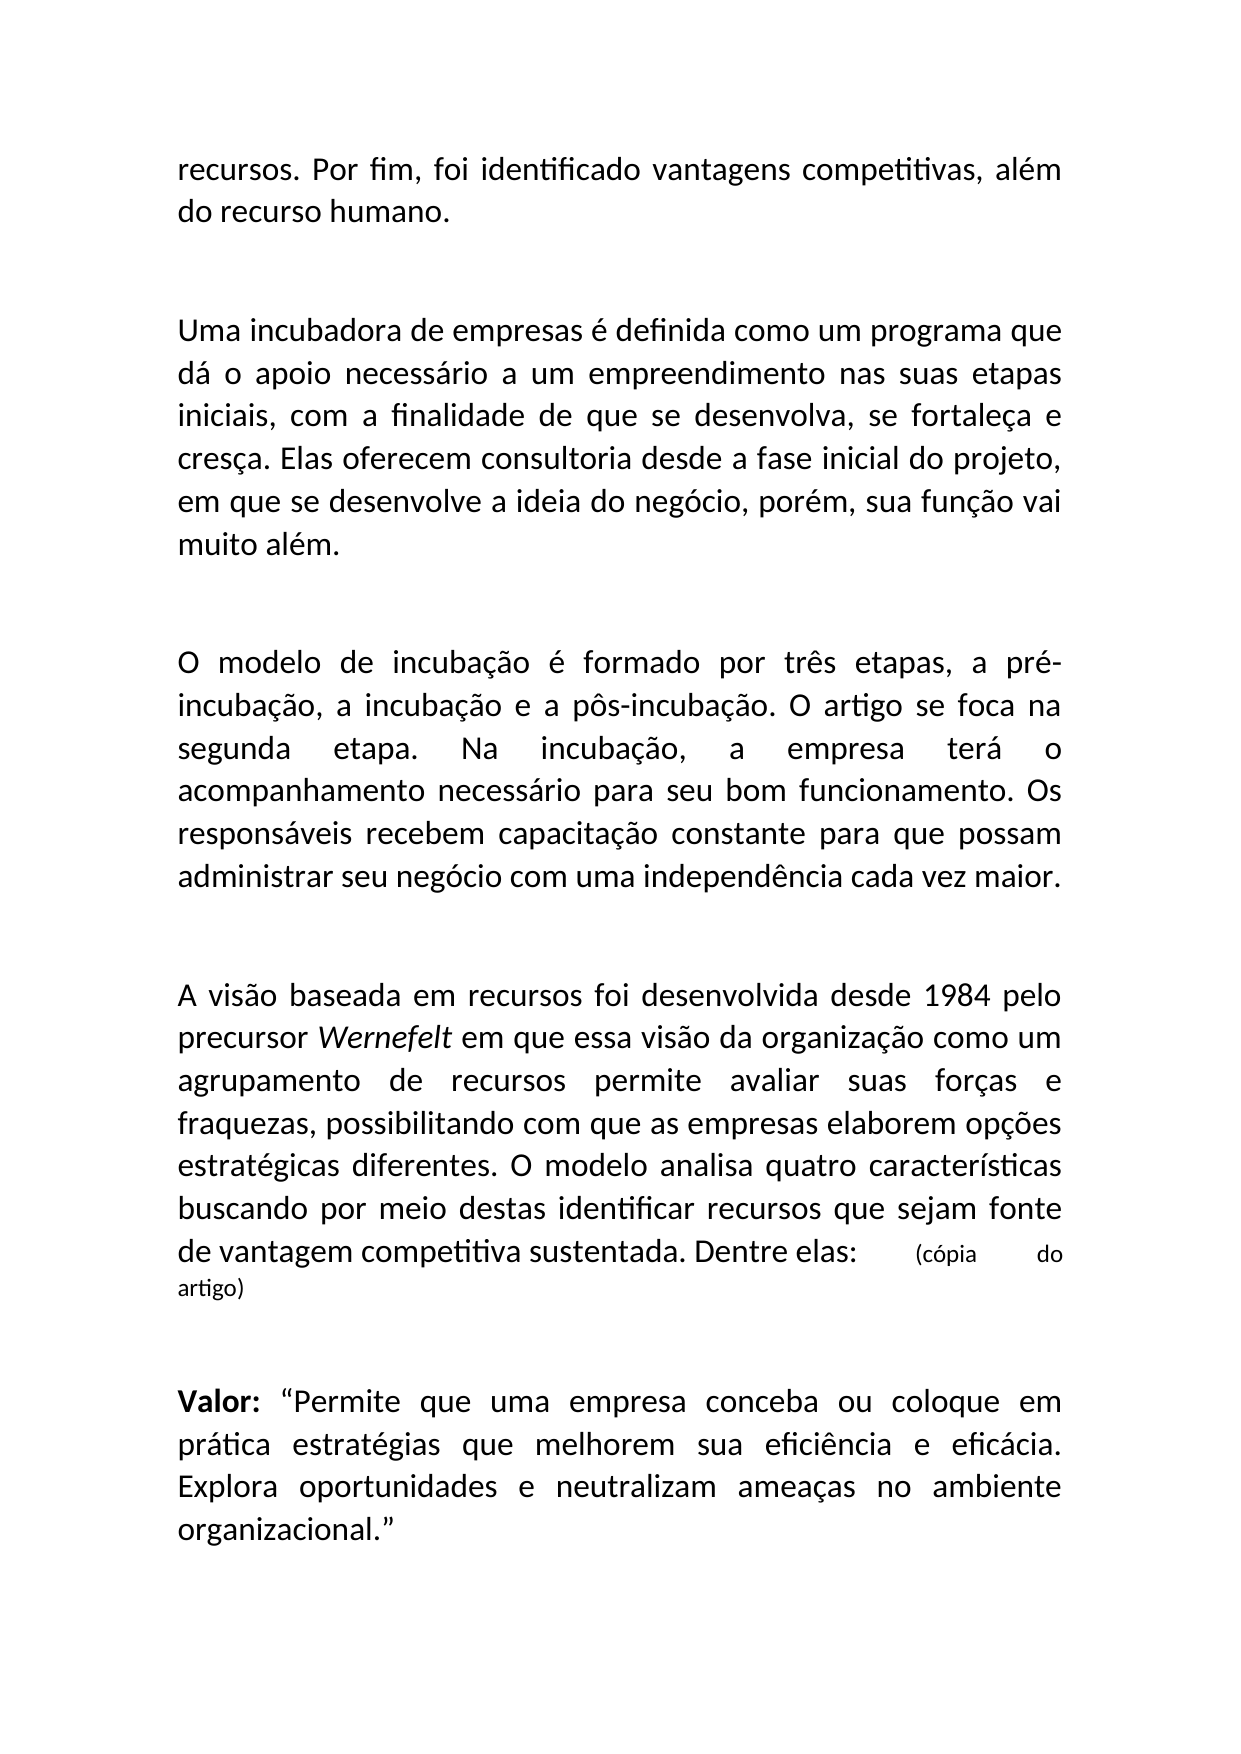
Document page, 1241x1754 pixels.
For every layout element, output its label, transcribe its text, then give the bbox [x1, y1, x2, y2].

text Uma incubadora de empresas é definida como um programa que dá o apoio necessário a um empreendimento nas suas etapas iniciais, com a finalidade de que se desenvolva, se fortaleça e cresça. Elas oferecem consultoria desde a fase inicial do projeto, em que se desenvolve a ideia do negócio, porém, sua função vai muito além. [177, 309, 1063, 563]
text Valor: “Permite que uma empresa conceba ou coloque em prática estratégias que melhorem sua eficiência e eficácia. Explora oportunidades e neutralizam ameaças no ambiente organizacional.” [177, 1380, 1063, 1549]
text A visão baseada em recursos foi desenvolvida desde 1984 pelo precursor Wernefelt em que essa visão da organização como um agrupamento de recursos permite avaliar suas forças e fraquezas, possibilitando com que as empresas elaborem opções estratégicas diferentes. O modelo analisa quatro características buscando por meio destas identificar recursos que sejam fonte de vantagem competitiva sustentada. Dentre elas: (cópia do artigo) [177, 974, 1063, 1303]
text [177, 148, 1063, 231]
text O modelo de incubação é formado por três etapas, a pré-incubação, a incubação e a pôs-incubação. O artigo se foca na segunda etapa. Na incubação, a empresa terá o acompanhamento necessário para seu bom funcionamento. Os responsáveis recebem capacitação constante para que possam administrar seu negócio com uma independência cada vez maior. [177, 641, 1063, 896]
